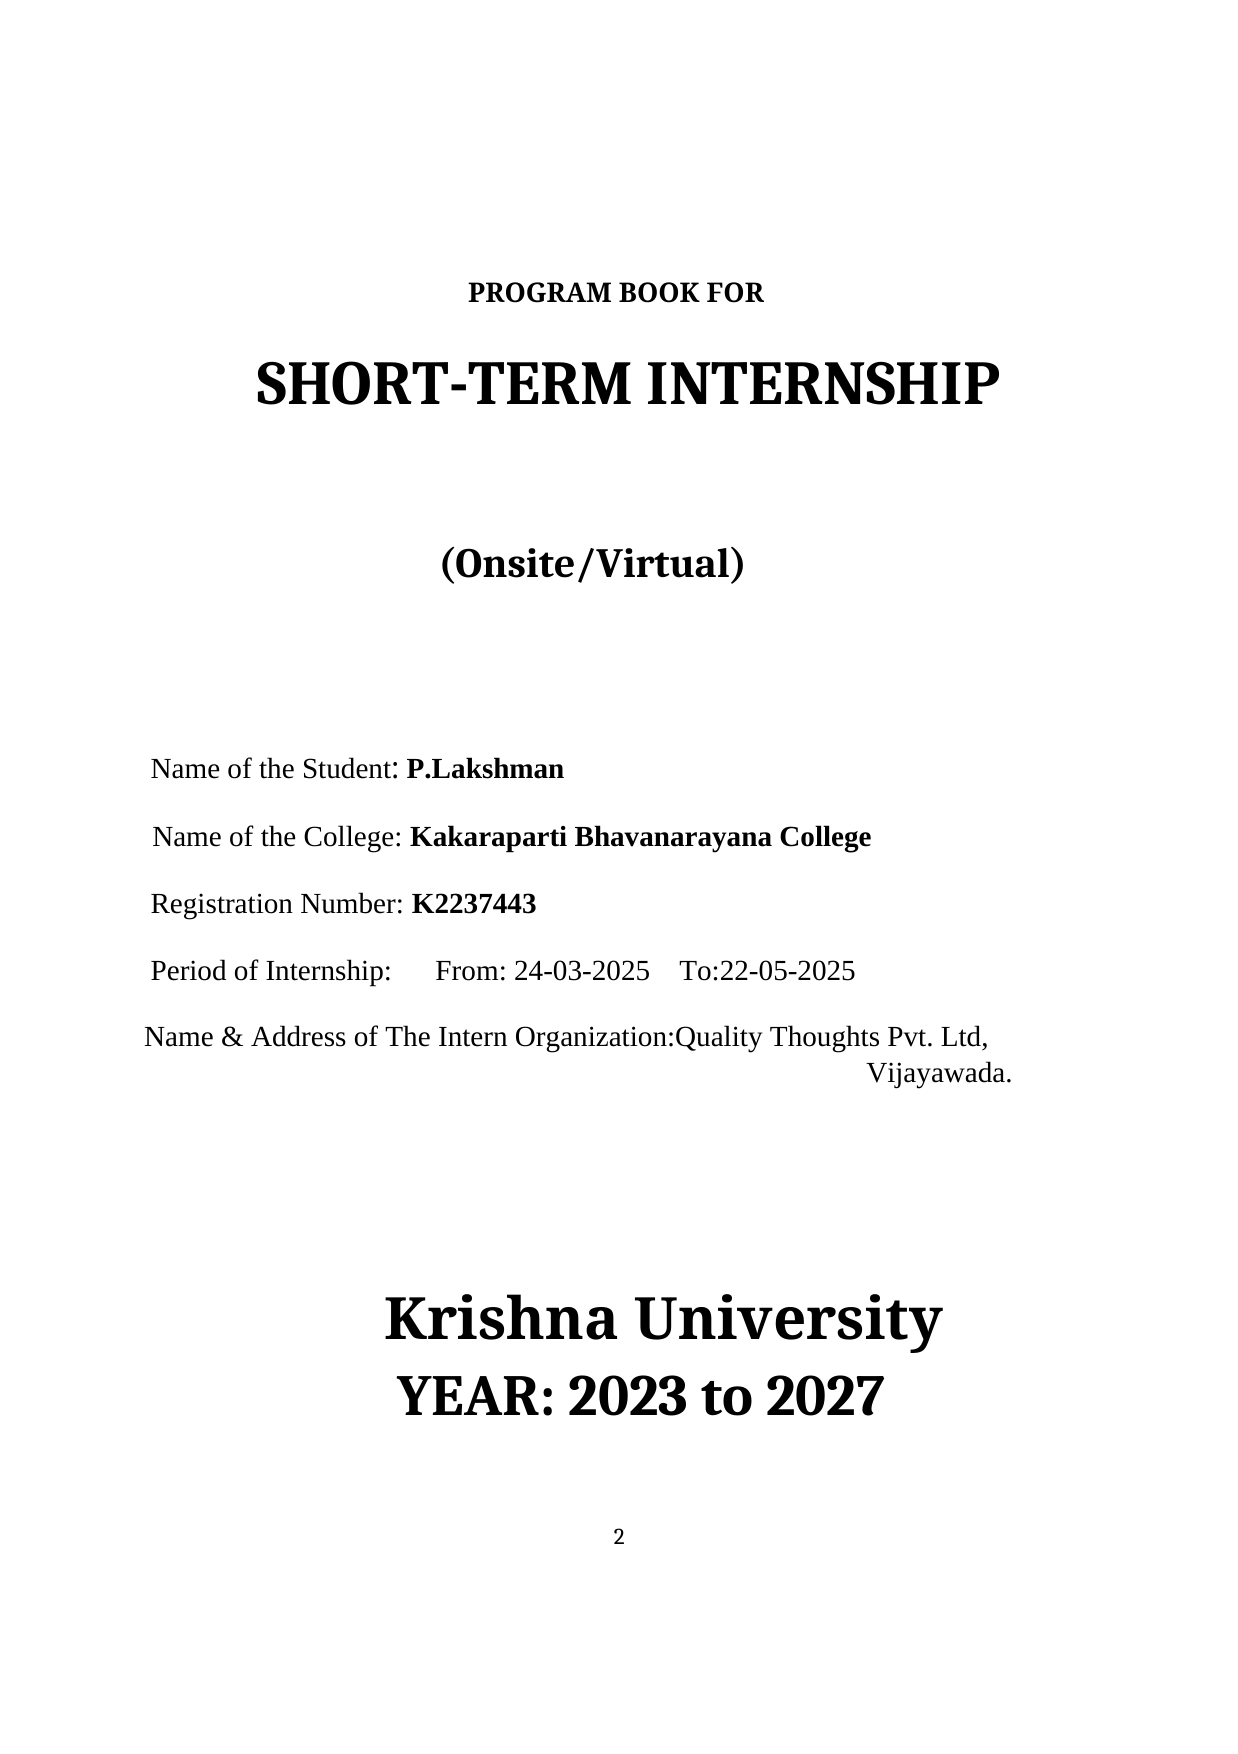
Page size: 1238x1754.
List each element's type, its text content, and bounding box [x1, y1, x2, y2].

text Vijayawada. [73, 1055, 1012, 1089]
text (Onsite/Virtual) [182, 540, 1221, 588]
text Registration Number: K2237443 [150, 886, 1112, 920]
text Krishna University [339, 1277, 1221, 1357]
subtitle SHORT-TERM INTERNSHIP [73, 348, 1000, 420]
text Name & Address of The Intern Organization:Quality Thoughts Pvt. Ltd, [107, 1019, 1112, 1053]
text Name of the College: Kakaraparti Bhavanarayana College [152, 819, 1221, 853]
text 2 [73, 1523, 1165, 1550]
text PROGRAM BOOK FOR [73, 273, 1158, 310]
text Period of Internship: From: 24-03-2025 To:22-05-2025 [150, 953, 1112, 986]
text YEAR: 2023 to 2027 [73, 1363, 1158, 1430]
text Name of the Student: P.Lakshman [150, 747, 1112, 787]
